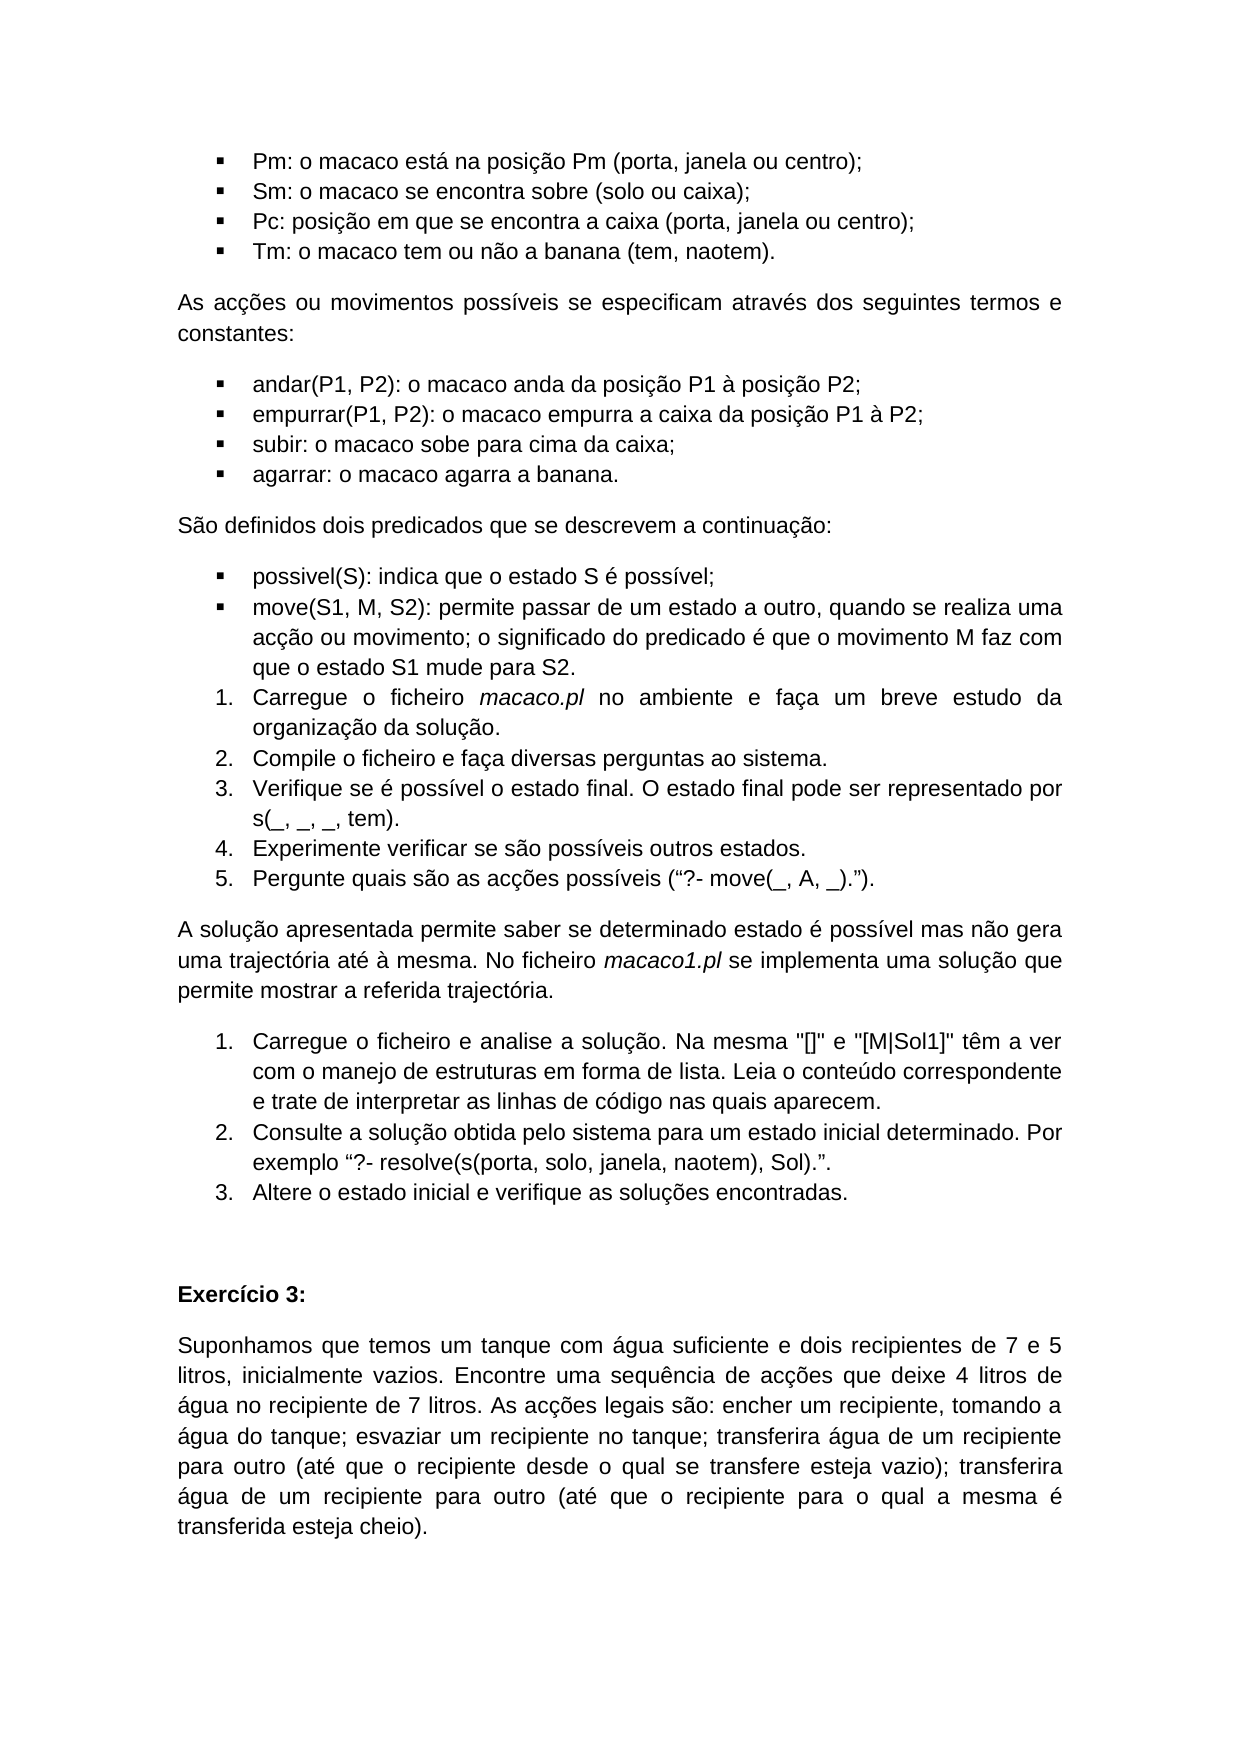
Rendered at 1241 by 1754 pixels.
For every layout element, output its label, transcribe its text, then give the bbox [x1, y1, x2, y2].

list Verifique se é possível o estado final. O estado final pode ser representado por s(_, _, _, tem). [215, 775, 1063, 831]
list possivel(S): indica que o estado S é possível; [215, 563, 1063, 589]
list Carregue o ficheiro e analise a solução. Na mesma "[]" e "[M|Sol1]" têm a ver com o manejo de estruturas em forma de lista. Leia o conteúdo correspondente e trate de interpretar as linhas de código nas quais aparecem. [215, 1028, 1063, 1114]
list Experimente verificar se são possíveis outros estados. [215, 835, 1063, 861]
list Pm: o macaco está na posição Pm (porta, janela ou centro); [215, 148, 1063, 174]
list Carregue o ficheiro macaco.pl no ambiente e faça um breve estudo da organização da solução. [215, 684, 1063, 741]
list Compile o ficheiro e faça diversas perguntas ao sistema. [215, 744, 1063, 771]
list Sm: o macaco se encontra sobre (solo ou caixa); [215, 178, 1063, 204]
list Altere o estado inicial e verifique as soluções encontradas. [215, 1179, 1063, 1205]
text Exercício 3: [177, 1281, 1063, 1307]
list Pc: posição em que se encontra a caixa (porta, janela ou centro); [215, 208, 1063, 234]
list move(S1, M, S2): permite passar de um estado a outro, quando se realiza uma acção ou movimento; o significado do predicado é que o movimento M faz com que o estado S1 mude para S2. [215, 593, 1063, 680]
list andar(P1, P2): o macaco anda da posição P1 à posição P2; [215, 371, 1063, 397]
list Consulte a solução obtida pelo sistema para um estado inicial determinado. Por exemplo “?- resolve(s(porta, solo, janela, naotem), Sol).”. [215, 1118, 1063, 1175]
list Tm: o macaco tem ou não a banana (tem, naotem). [215, 238, 1063, 264]
list subir: o macaco sobe para cima da caixa; [215, 431, 1063, 457]
list agarrar: o macaco agarra a banana. [215, 461, 1063, 487]
text A solução apresentada permite saber se determinado estado é possível mas não gera uma trajectória até à mesma. No ficheiro macaco1.pl se implementa uma solução que permite mostrar a referida trajectória. [177, 916, 1063, 1003]
list Pergunte quais são as acções possíveis (“?- move(_, A, _).”). [215, 865, 1063, 892]
text Suponhamos que temos um tanque com água suficiente e dois recipientes de 7 e 5 litros, inicialmente vazios. Encontre uma sequência de acções que deixe 4 litros de água no recipiente de 7 litros. As acções legais são: encher um recipiente, tomando a água do tanque; esvaziar um recipiente no tanque; transferira água de um recipiente para outro (até que o recipiente desde o qual se transfere esteja vazio); transferira água de um recipiente para outro (até que o recipiente para o qual a mesma é transferida esteja cheio). [177, 1332, 1063, 1539]
text As acções ou movimentos possíveis se especificam através dos seguintes termos e constantes: [177, 289, 1063, 346]
list empurrar(P1, P2): o macaco empurra a caixa da posição P1 à P2; [215, 401, 1063, 427]
text São definidos dois predicados que se descrevem a continuação: [177, 512, 1063, 538]
